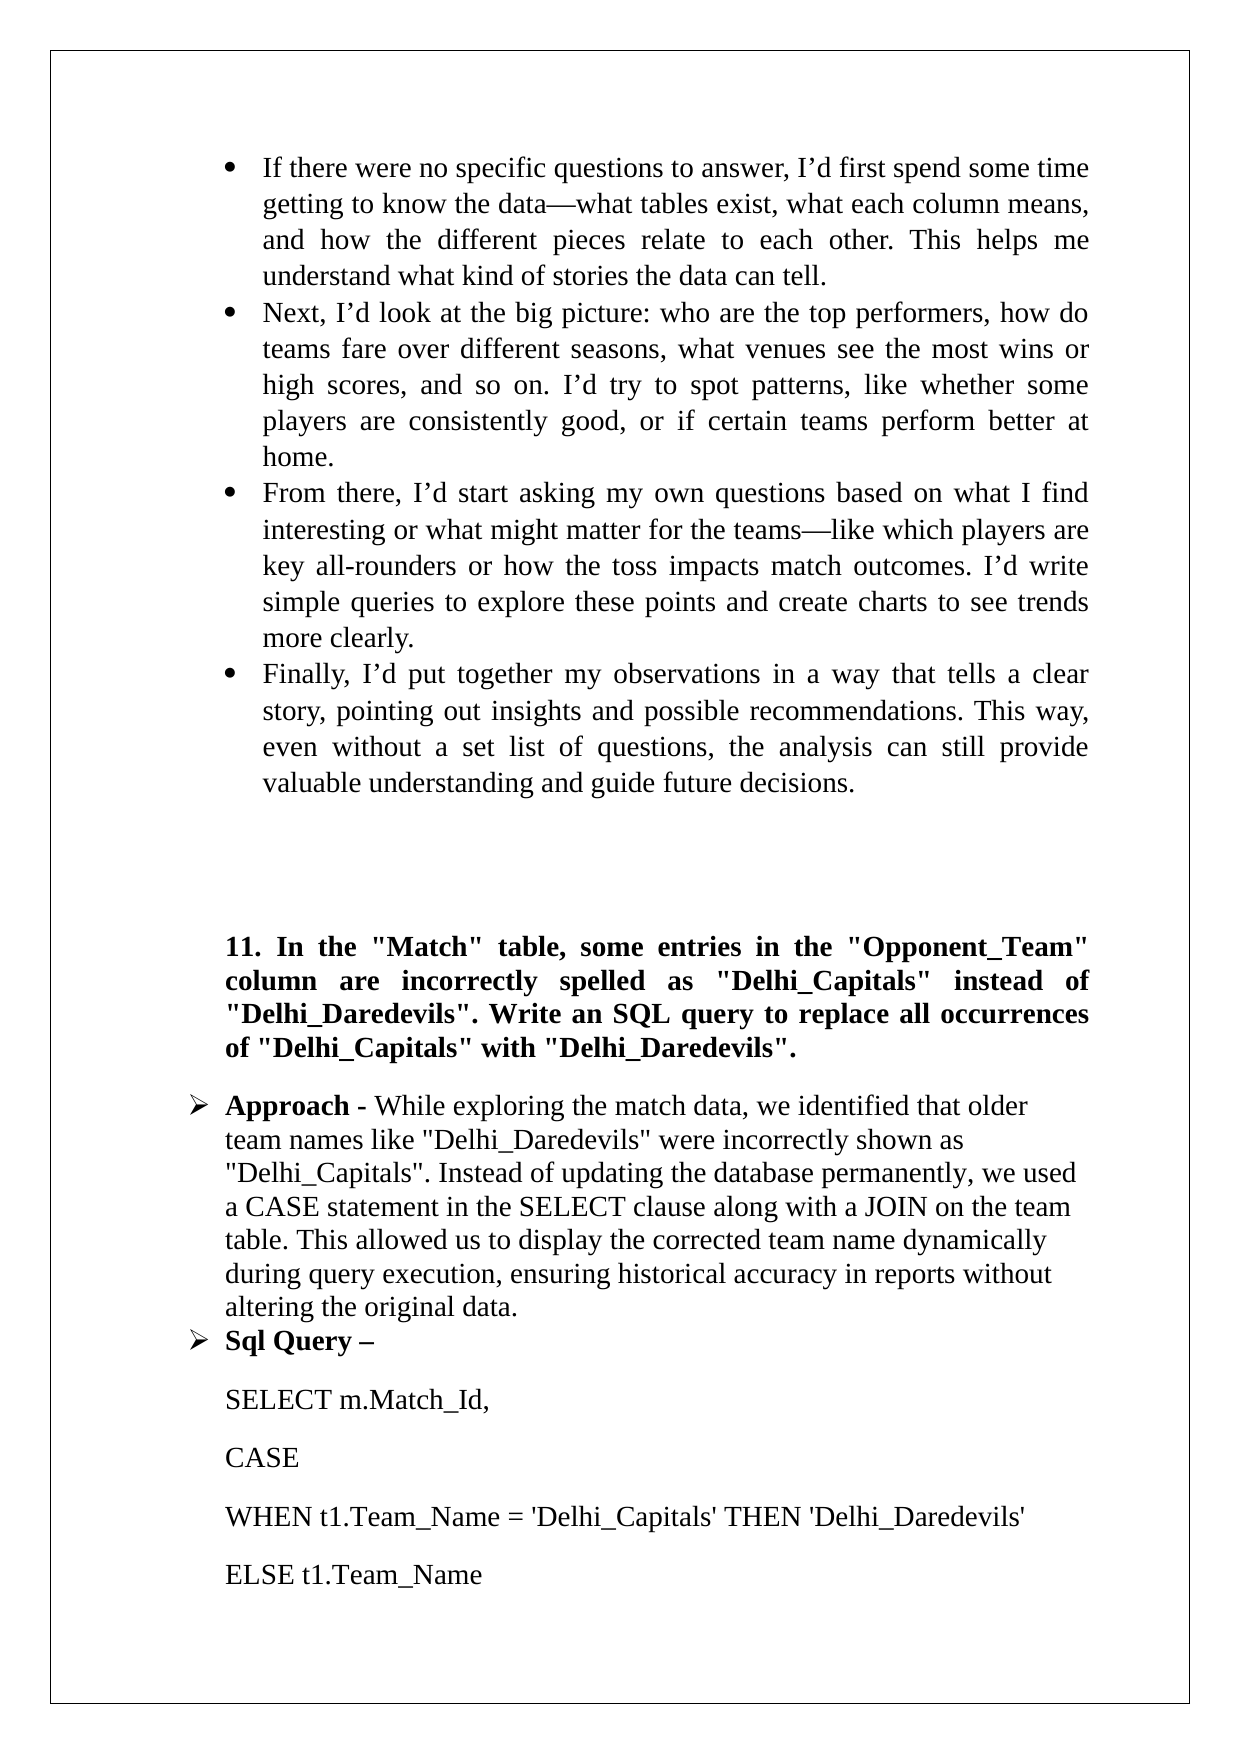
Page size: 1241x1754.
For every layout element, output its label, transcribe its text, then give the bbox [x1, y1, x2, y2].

text WHEN t1.Team_Name = 'Delhi_Capitals' THEN 'Delhi_Daredevils' [225, 1499, 1090, 1532]
list If there were no specific questions to answer, I’d first spend some time getting to know the data—what tables exist, what each column means, and how the different pieces relate to each other. This helps me understand what kind of stories the data can tell. [225, 150, 1090, 292]
text ELSE t1.Team_Name [225, 1557, 1090, 1591]
list Approach - While exploring the match data, we identified that older team names like "Delhi_Daredevils" were incorrectly shown as "Delhi_Capitals". Instead of updating the database permanently, we used a CASE statement in the SELECT clause along with a JOIN on the team table. This allowed us to display the corrected team name dynamically during query execution, ensuring historical accuracy in reports without altering the original data. [187, 1088, 1090, 1323]
list From there, I’d start asking my own questions based on what I find interesting or what might matter for the teams—like which players are key all-rounders or how the toss impacts match outcomes. I’d write simple queries to explore these points and create charts to see trends more clearly. [225, 476, 1090, 654]
list Sql Query – [187, 1323, 1090, 1357]
text SELECT m.Match_Id, [225, 1382, 1090, 1415]
text CASE [225, 1440, 1090, 1474]
list Next, I’d look at the big picture: who are the top performers, how do teams fare over different seasons, what venues see the most wins or high scores, and so on. I’d try to spot patterns, like whether some players are consistently good, or if certain teams perform better at home. [225, 295, 1090, 473]
list Finally, I’d put together my observations in a way that tells a clear story, pointing out insights and possible recommendations. This way, even without a set list of questions, the analysis can still provide valuable understanding and guide future decisions. [225, 656, 1090, 798]
text 11. In the "Match" table, some entries in the "Opponent_Team" column are incorrectly spelled as "Delhi_Capitals" instead of "Delhi_Daredevils". Write an SQL query to replace all occurrences of "Delhi_Capitals" with "Delhi_Daredevils". [225, 929, 1090, 1063]
